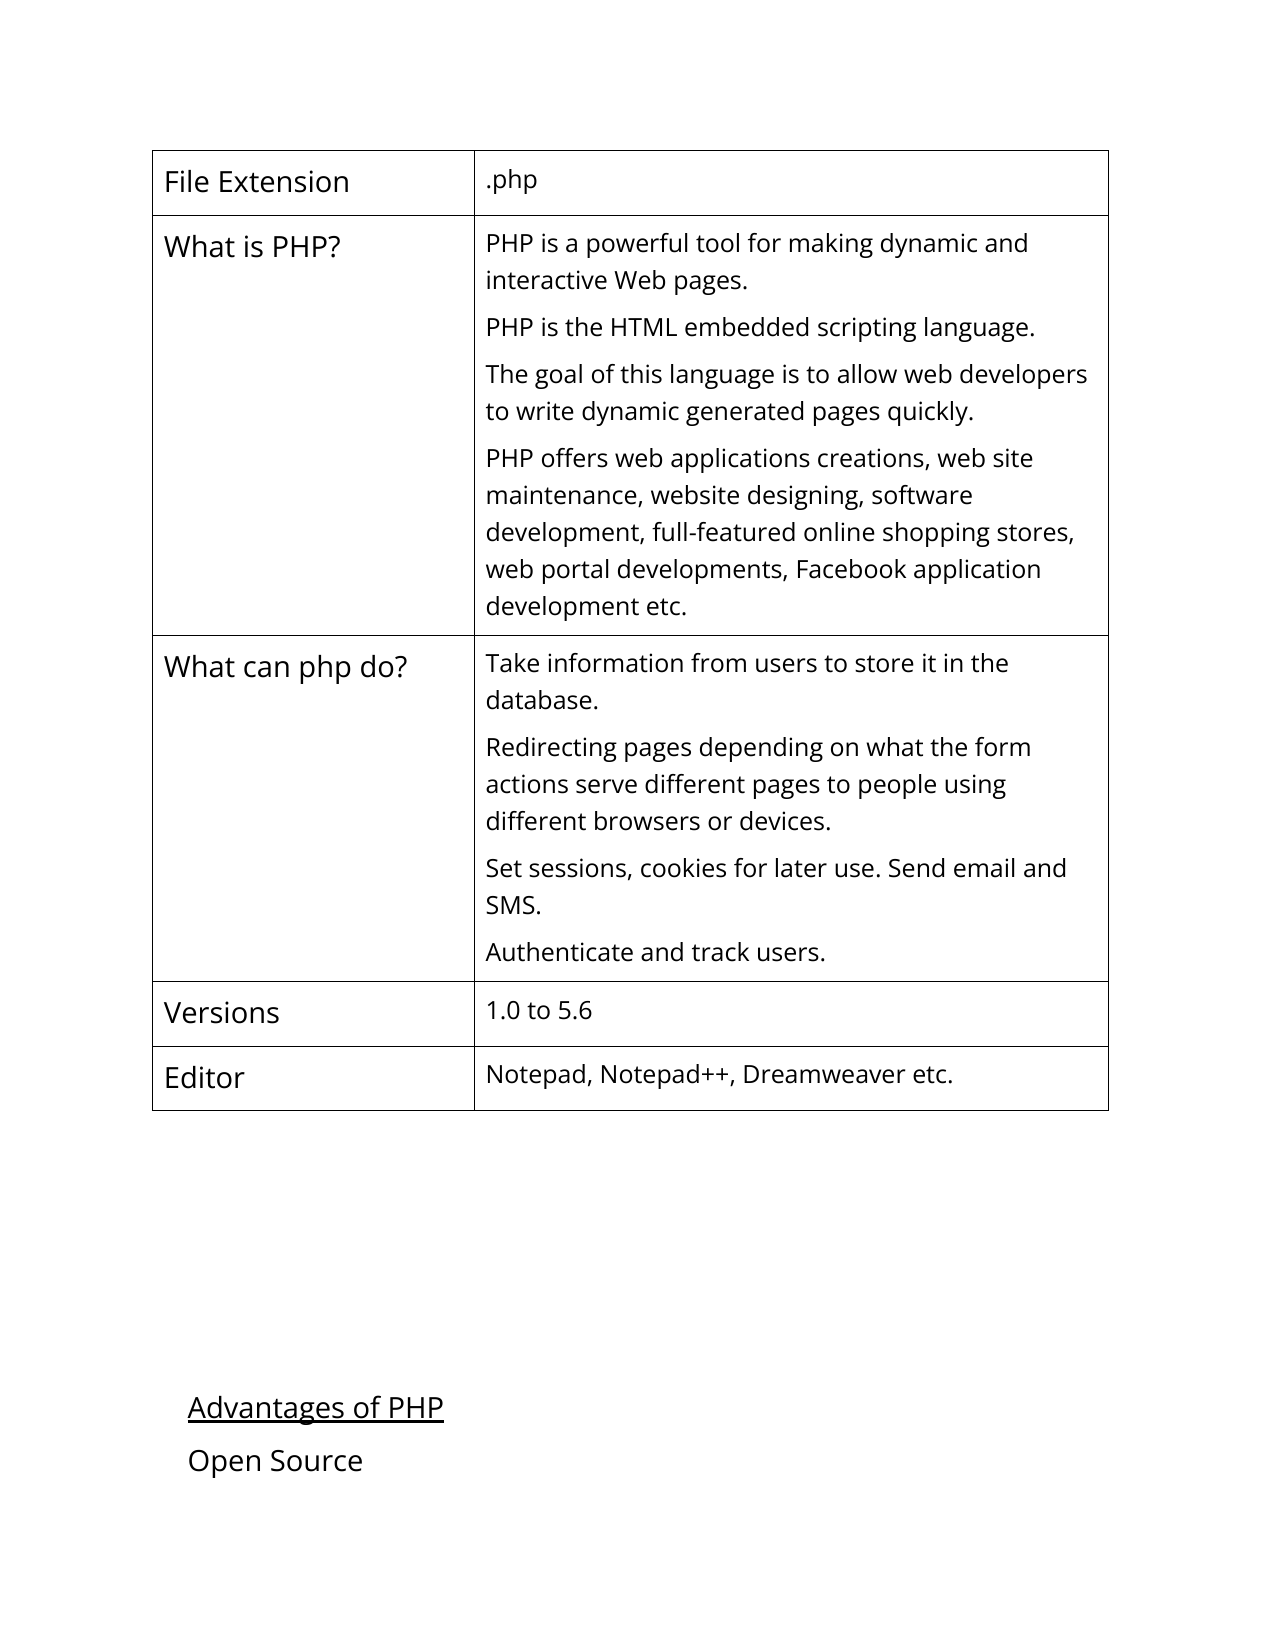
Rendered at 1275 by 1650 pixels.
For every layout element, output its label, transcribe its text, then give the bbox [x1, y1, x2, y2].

table_cell Editor [153, 1047, 474, 1110]
table_cell Take information from users to store it in the database. Redirecting pages depending on what the form actions serve different pages to people using different browsers or devices. Set sessions, cookies for later use. Send email and SMS. Authenticate and track users. [475, 636, 1108, 981]
table_cell PHP is a powerful tool for making dynamic and interactive Web pages. PHP is the HTML embedded scripting language. The goal of this language is to allow web developers to write dynamic generated pages quickly. PHP offers web applications creations, web site maintenance, website designing, software development, full-featured online shopping stores, web portal developments, Facebook application development etc. [475, 216, 1108, 634]
table_cell File Extension [153, 151, 474, 214]
text Open Source [169, 1440, 1140, 1480]
table_cell .php [475, 151, 1108, 214]
text Advantages of PHP [169, 1387, 1140, 1427]
table_cell Versions [153, 982, 474, 1046]
table_cell 1.0 to 5.6 [475, 982, 1108, 1046]
table_cell Notepad, Notepad++, Dreamweaver etc. [475, 1047, 1108, 1110]
table_cell What is PHP? [153, 216, 474, 634]
table_cell What can php do? [153, 636, 474, 981]
